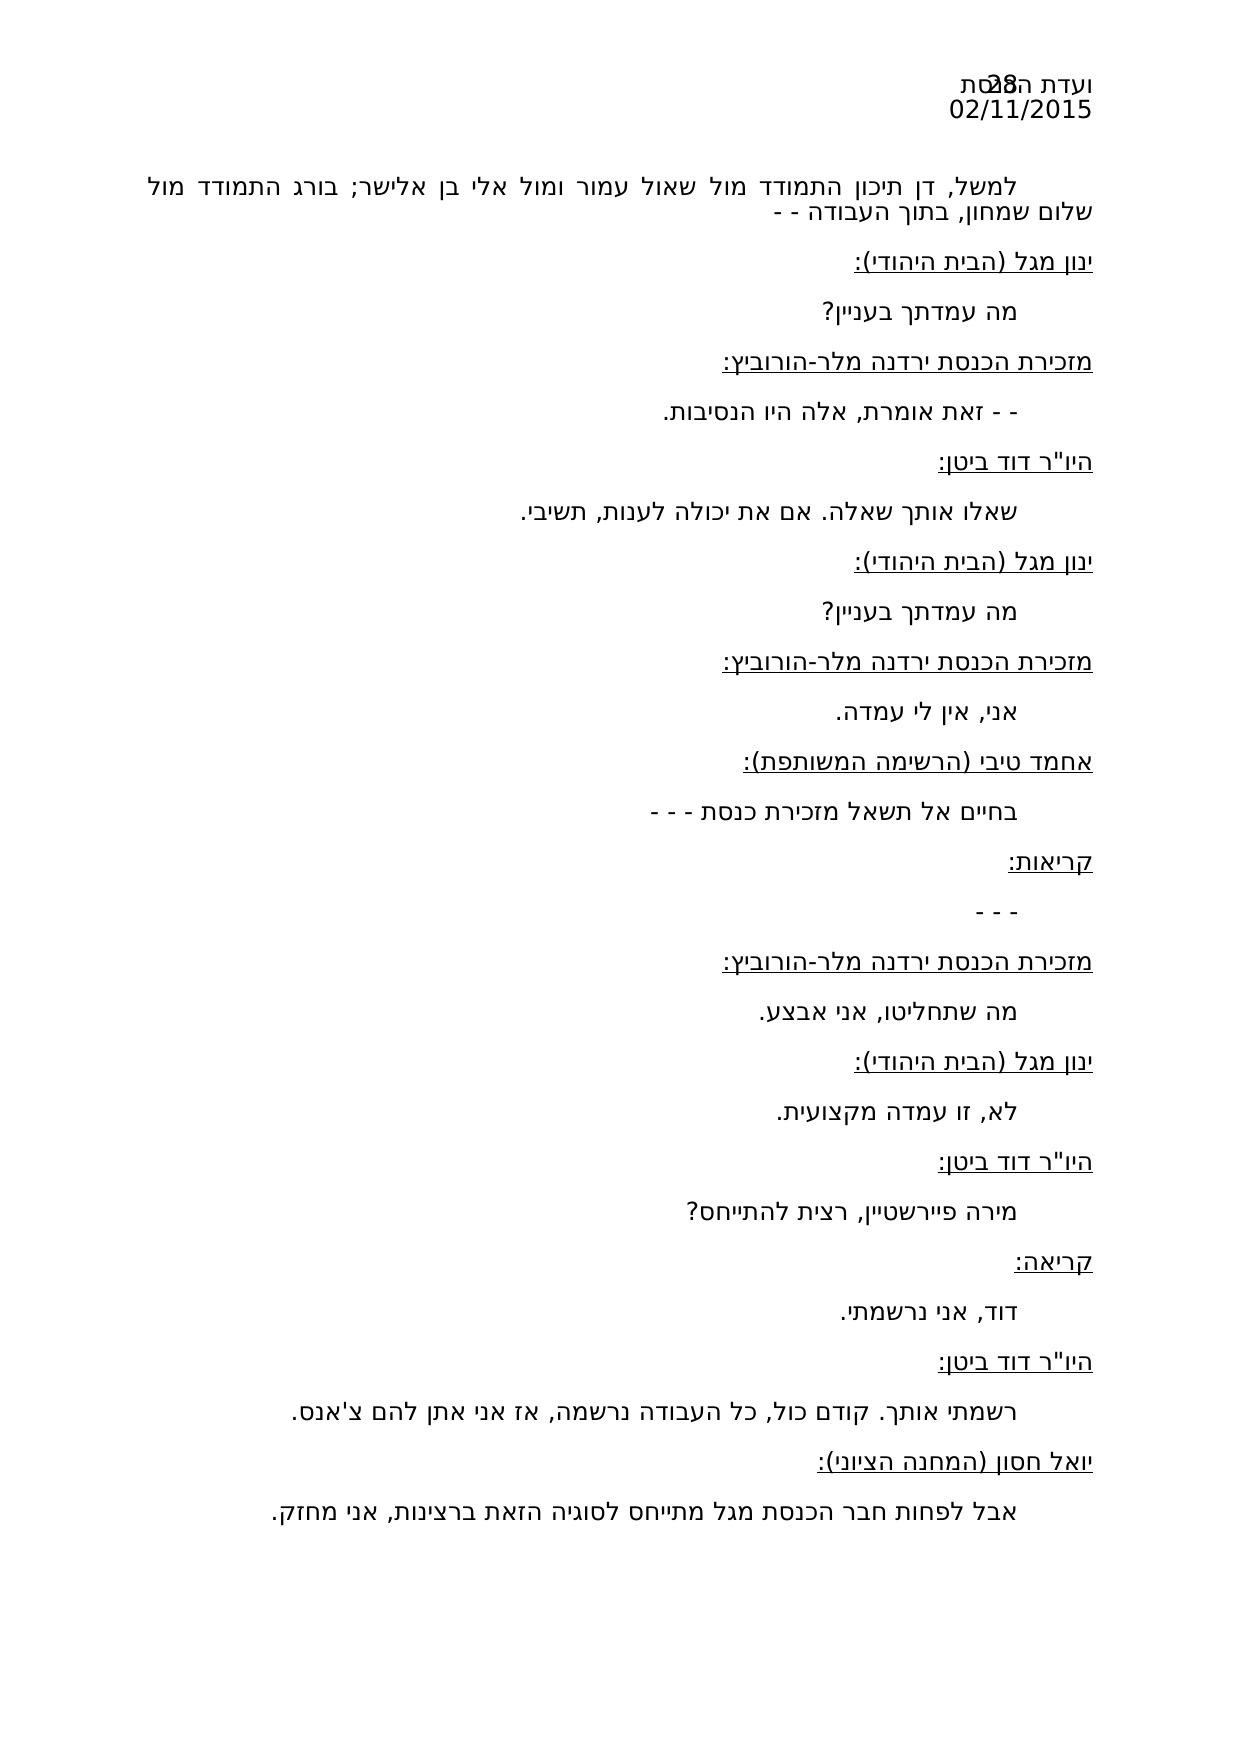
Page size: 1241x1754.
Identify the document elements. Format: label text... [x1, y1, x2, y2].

text - - - [147, 900, 1093, 925]
text ינון מגל (הבית היהודי): [147, 1050, 1093, 1075]
text שאלו אותך שאלה. אם את יכולה לענות, תשיבי. [147, 500, 1093, 525]
text למשל, דן תיכון התמודד מול שאול עמור ומול אלי בן אלישר; בורג התמודד מול שלום שמחון, בתוך העבודה - - [147, 175, 1093, 225]
text היו"ר דוד ביטן: [147, 450, 1093, 475]
text רשמתי אותך. קודם כול, כל העבודה נרשמה, אז אני אתן להם צ'אנס. [147, 1400, 1093, 1425]
text לא, זו עמדה מקצועית. [147, 1100, 1093, 1125]
text מה שתחליטו, אני אבצע. [147, 1000, 1093, 1025]
text אבל לפחות חבר הכנסת מגל מתייחס לסוגיה הזאת ברצינות, אני מחזק. [147, 1500, 1093, 1525]
text מזכירת הכנסת ירדנה מלר-הורוביץ: [147, 650, 1093, 675]
text מזכירת הכנסת ירדנה מלר-הורוביץ: [147, 350, 1093, 375]
text בחיים אל תשאל מזכירת כנסת - - - [147, 800, 1093, 825]
text מירה פיירשטיין, רצית להתייחס? [147, 1200, 1093, 1225]
text ינון מגל (הבית היהודי): [147, 250, 1093, 275]
text ינון מגל (הבית היהודי): [147, 550, 1093, 575]
text יואל חסון (המחנה הציוני): [147, 1450, 1093, 1475]
text היו"ר דוד ביטן: [147, 1350, 1093, 1375]
text מזכירת הכנסת ירדנה מלר-הורוביץ: [147, 950, 1093, 975]
text מה עמדתך בעניין? [147, 600, 1093, 625]
text - - זאת אומרת, אלה היו הנסיבות. [147, 400, 1093, 425]
text דוד, אני נרשמתי. [147, 1300, 1093, 1325]
text מה עמדתך בעניין? [147, 300, 1093, 325]
text אחמד טיבי (הרשימה המשותפת): [147, 750, 1093, 775]
text אני, אין לי עמדה. [147, 700, 1093, 725]
text קריאות: [147, 850, 1093, 875]
text היו"ר דוד ביטן: [147, 1150, 1093, 1175]
text קריאה: [147, 1250, 1093, 1275]
